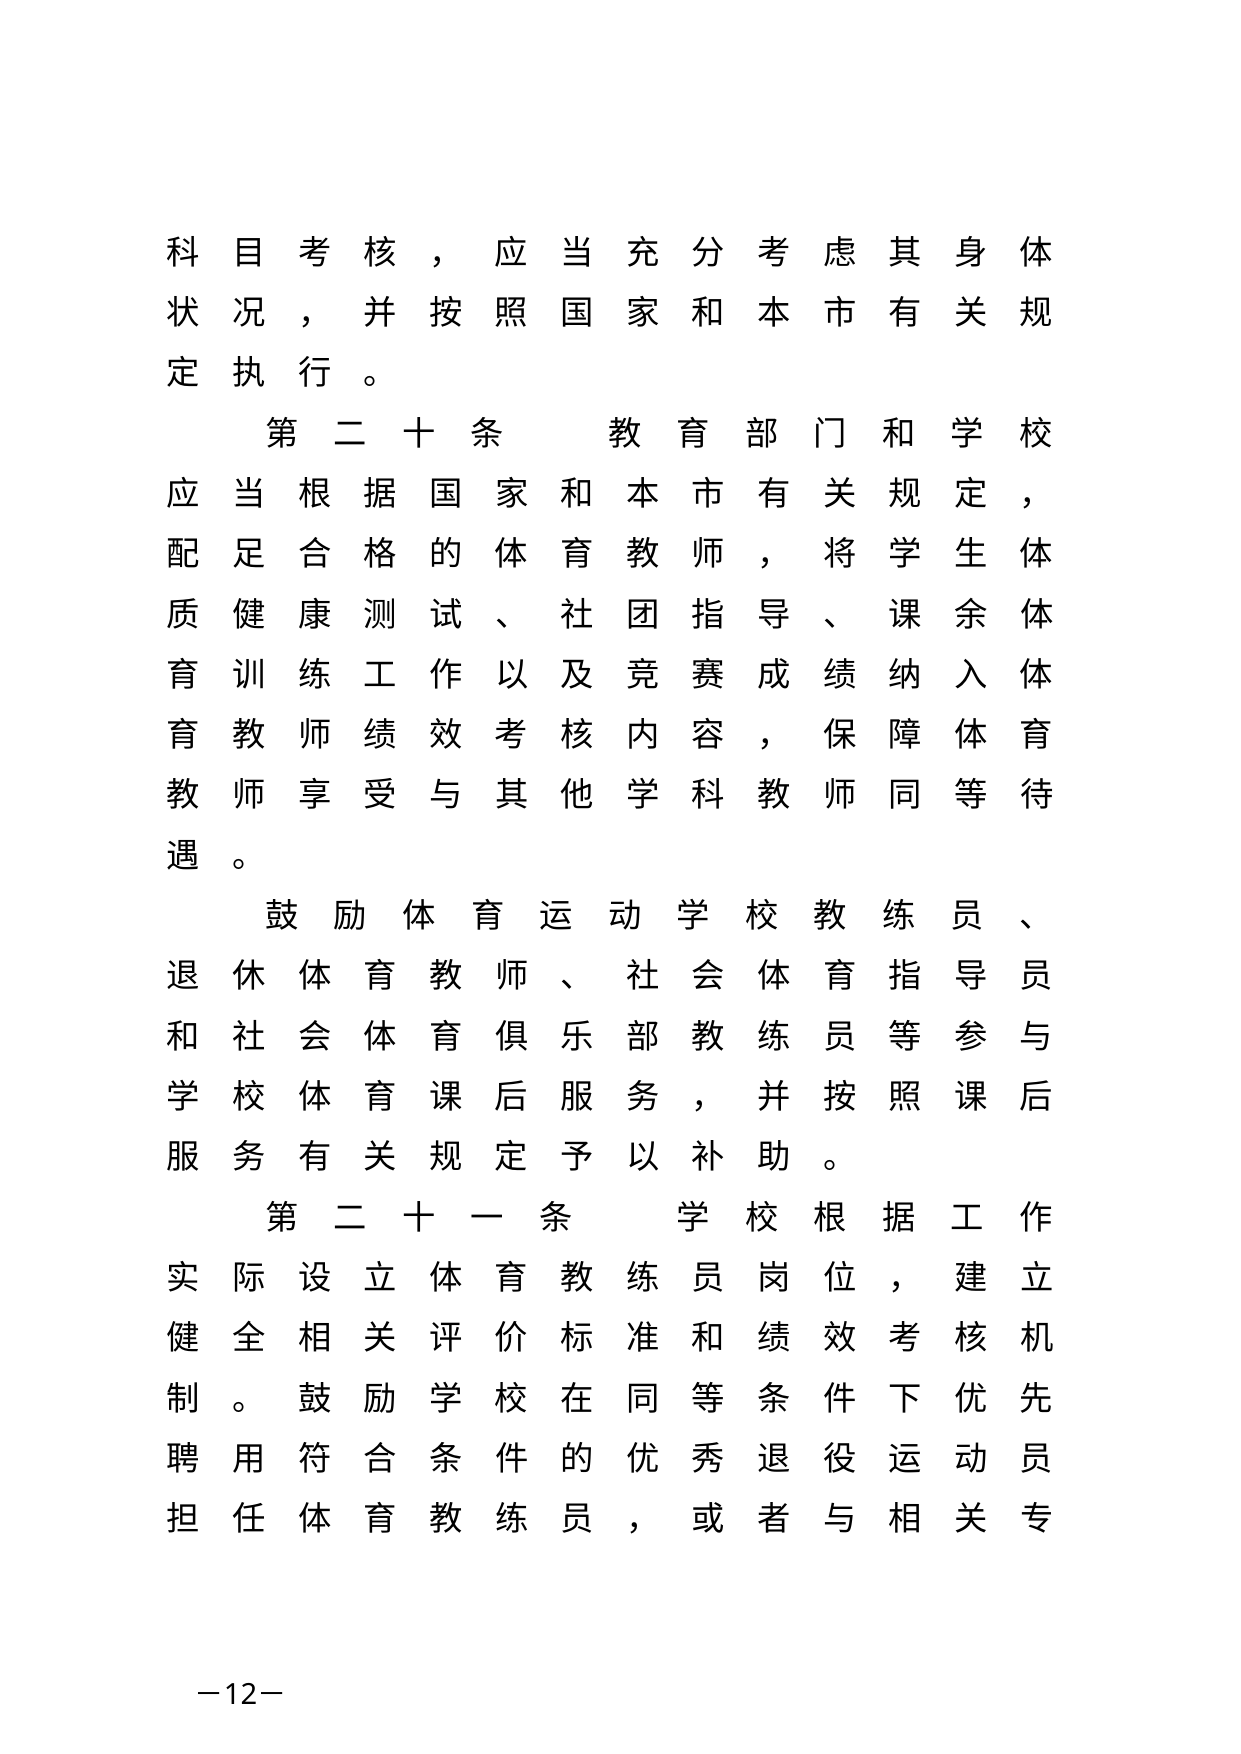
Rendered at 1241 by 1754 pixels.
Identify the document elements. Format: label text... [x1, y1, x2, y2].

text 鼓励体育运动学校教练员、退休体育教师、社会体育指导员和社会体育俱乐部教练员等参与学校体育课后服务，并按照课后服务有关规定予以补助。 [167, 883, 1085, 1184]
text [167, 219, 1085, 400]
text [167, 1184, 1085, 1546]
text 第二十条 教育部门和学校应当根据国家和本市有关规定，配足合格的体育教师，将学生体质健康测试、社团指导、课余体育训练工作以及竞赛成绩纳入体育教师绩效考核内容，保障体育教师享受与其他学科教师同等待遇。 [167, 400, 1085, 883]
